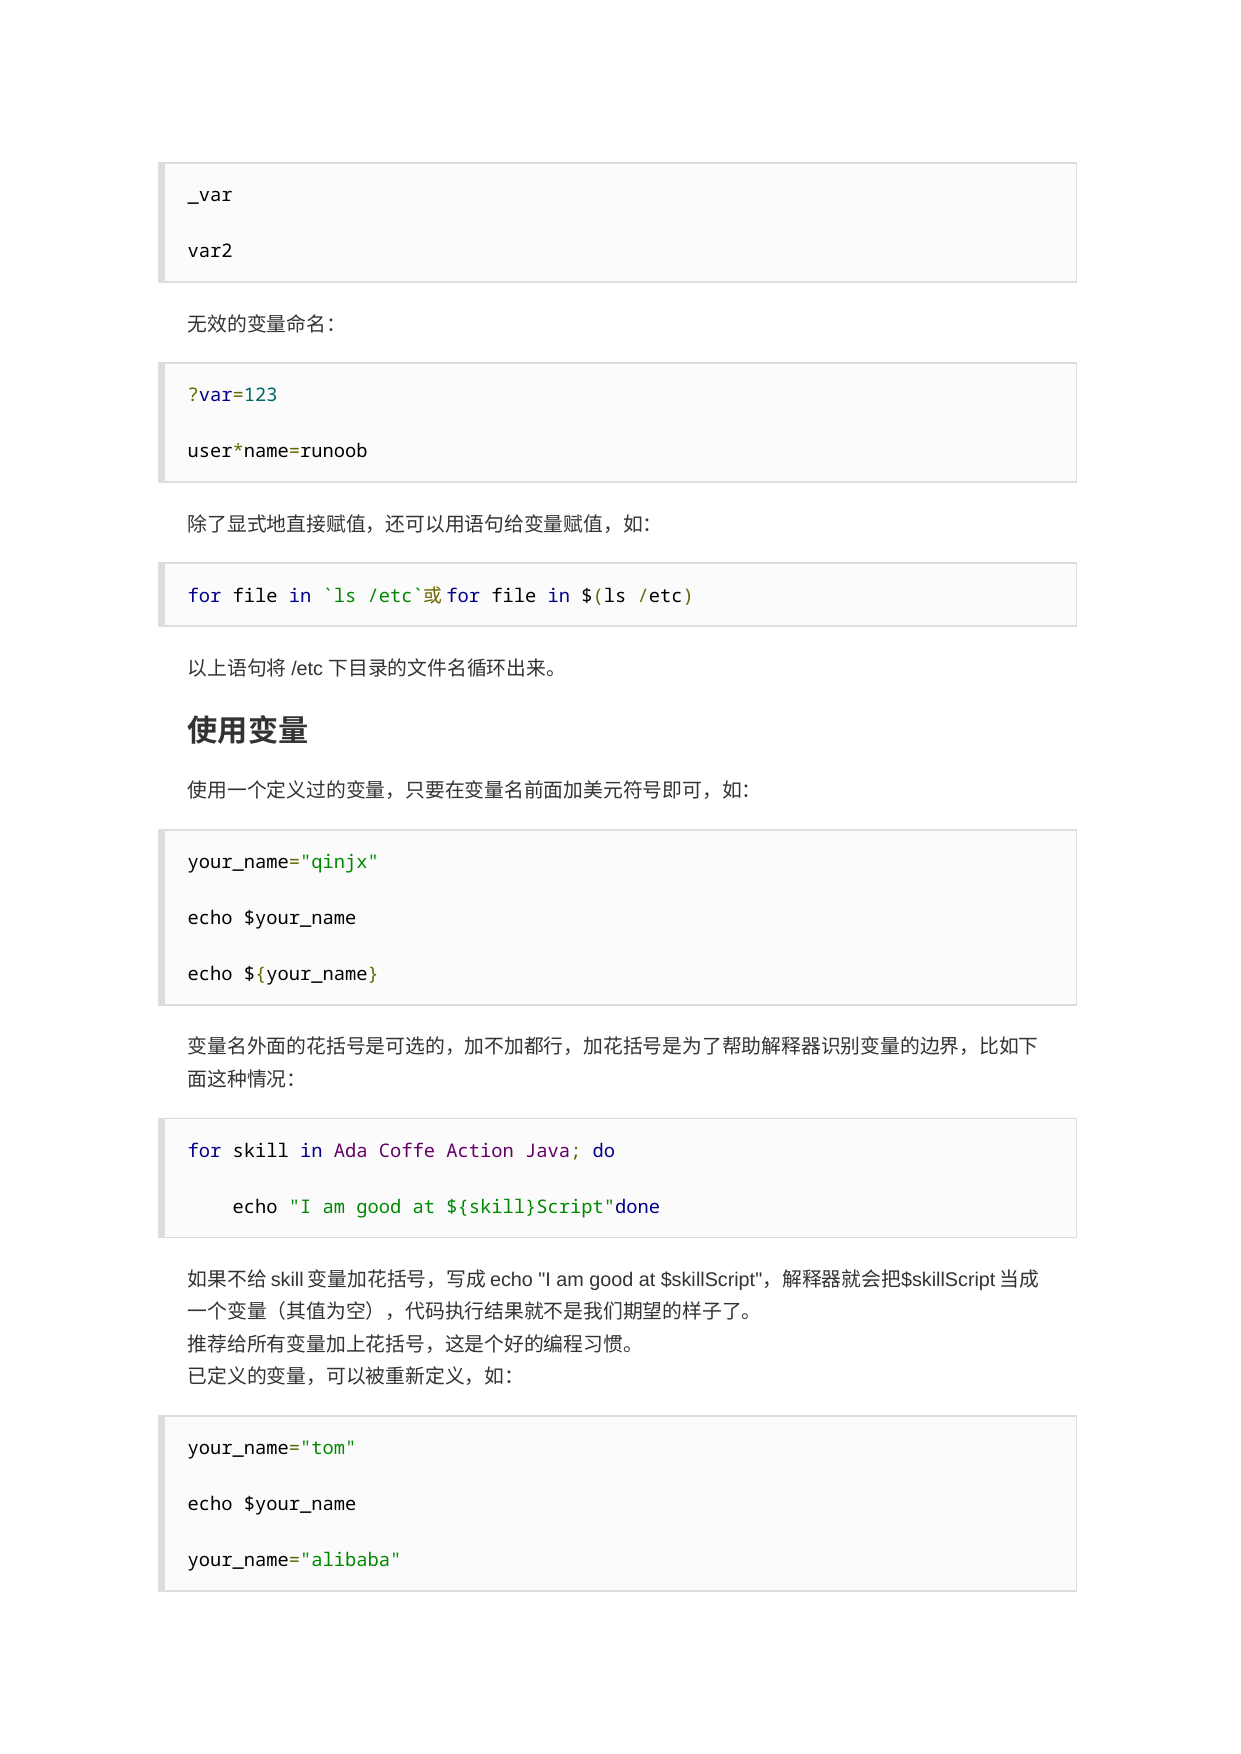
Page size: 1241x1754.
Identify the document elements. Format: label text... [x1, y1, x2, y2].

text your_name="qinjx" [165, 831, 1076, 877]
text ?var=123 [165, 364, 1076, 411]
text 变量名外面的花括号是可选的，加不加都行，加花括号是为了帮助解释器识别变量的边界，比如下面这种情况： [187, 1029, 1053, 1094]
text for skill in Ada Coffe Action Java; do [165, 1119, 1076, 1166]
text 推荐给所有变量加上花括号，这是个好的编程习惯。 [187, 1327, 1053, 1359]
text var2 [165, 218, 1076, 281]
text echo $your_name [165, 885, 1076, 933]
text your_name="tom" [165, 1417, 1076, 1464]
text 已定义的变量，可以被重新定义，如： [187, 1359, 1053, 1392]
text 如果不给skill变量加花括号，写成echo "I am good at $skillScript"，解释器就会把$skillScript当成一个变量（其值为空），代码执行结果就不是我们期望的样子了。 [187, 1262, 1053, 1327]
text 除了显式地直接赋值，还可以用语句给变量赋值，如： [187, 506, 1053, 539]
text 无效的变量命名： [187, 306, 1053, 339]
text _var [165, 164, 1076, 211]
text echo "I am good at ${skill}Script"done [165, 1173, 1076, 1237]
text user*name=runoob [165, 418, 1076, 481]
text 以上语句将 /etc 下目录的文件名循环出来。 [187, 650, 1053, 683]
text echo ${your_name} [165, 941, 1076, 1004]
text your_name="alibaba" [165, 1527, 1076, 1590]
text echo $your_name [165, 1471, 1076, 1519]
text 使用一个定义过的变量，只要在变量名前面加美元符号即可，如： [187, 773, 1053, 805]
text for file in `ls /etc`或for file in $(ls /etc) [165, 564, 1076, 625]
subtitle 使用变量 [187, 695, 1053, 760]
